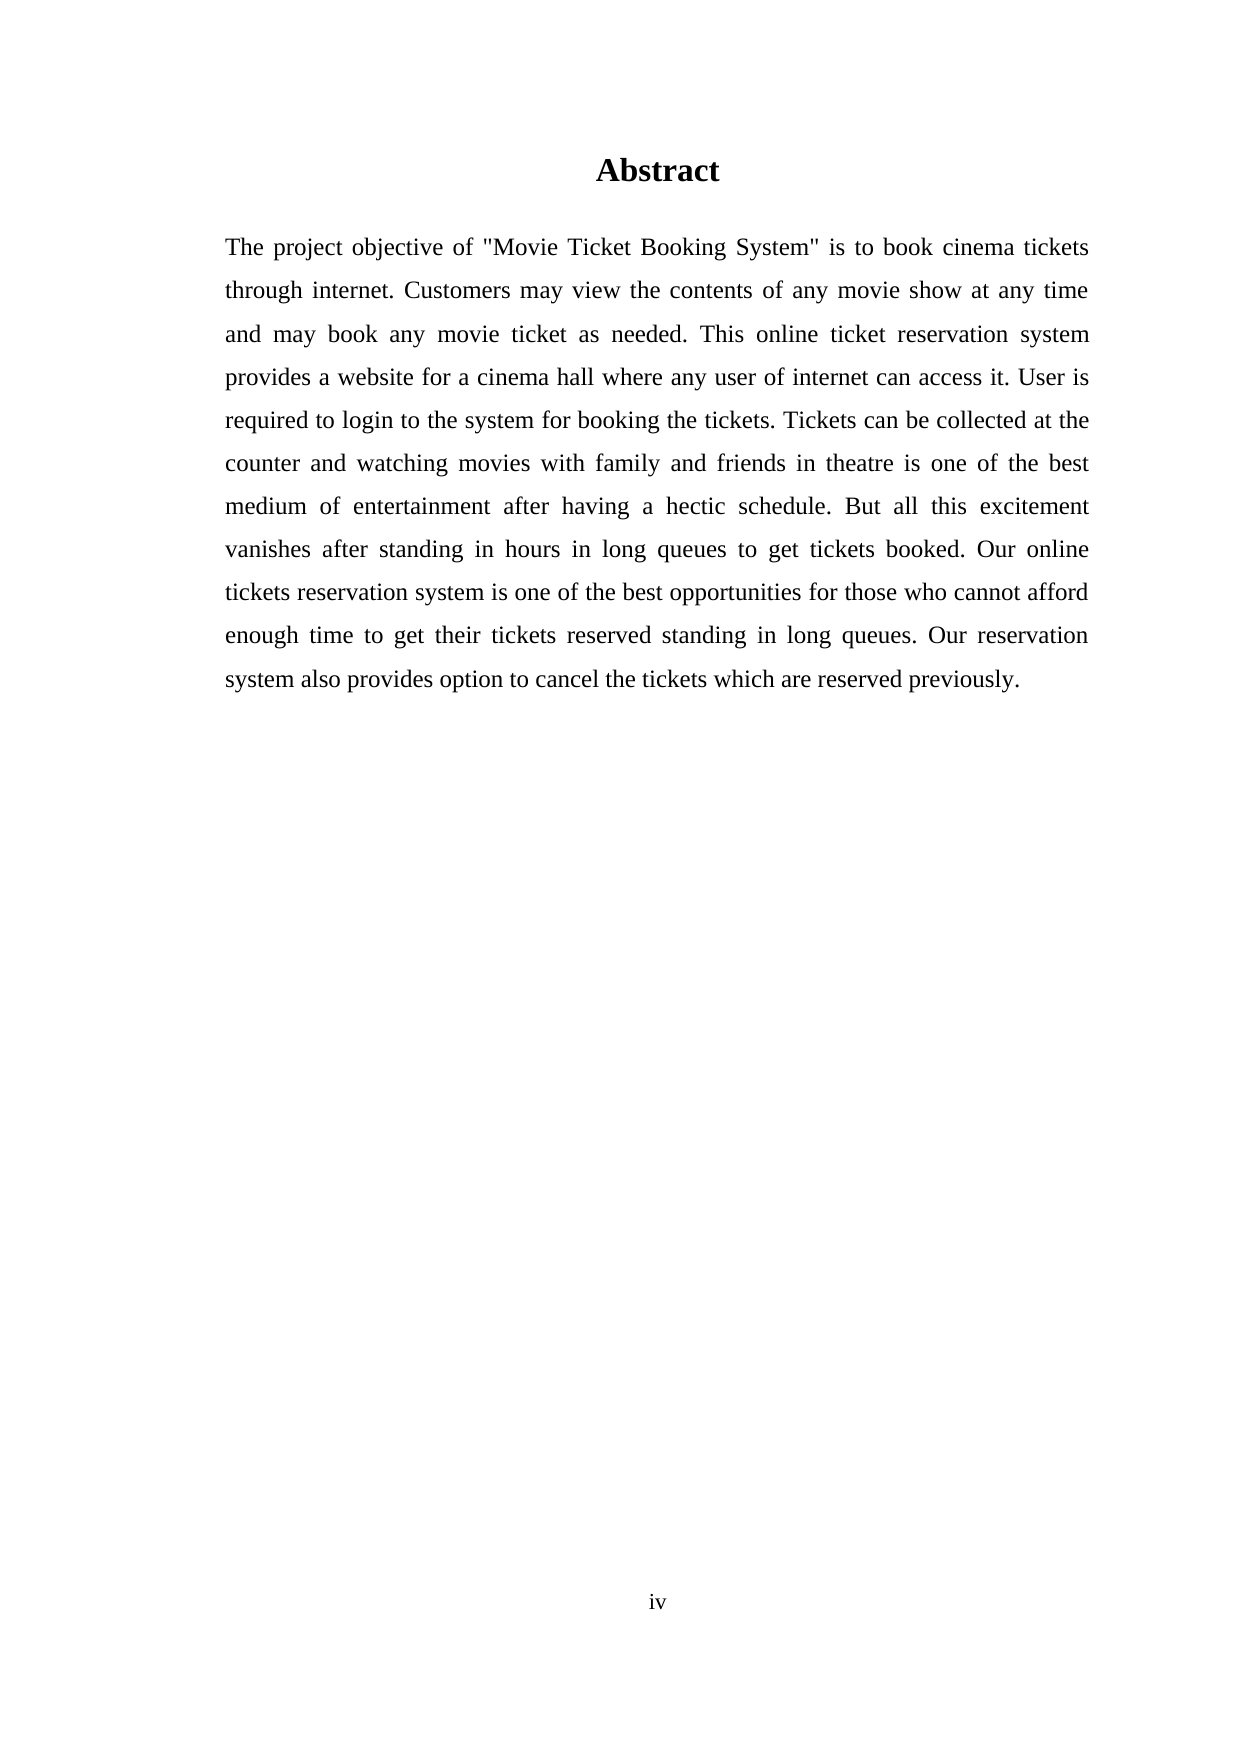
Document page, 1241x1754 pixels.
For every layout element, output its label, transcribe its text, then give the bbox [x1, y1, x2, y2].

text Abstract [225, 150, 1090, 188]
text The project objective of "Movie Ticket Booking System" is to book cinema tickets through internet. Customers may view the contents of any movie show at any time and may book any movie ticket as needed. This online ticket reservation system provides a website for a cinema hall where any user of internet can access it. User is required to login to the system for booking the tickets. Tickets can be collected at the counter and watching movies with family and friends in theatre is one of the best medium of entertainment after having a hectic schedule. But all this excitement vanishes after standing in hours in long queues to get tickets booked. Our online tickets reservation system is one of the best opportunities for those who cannot afford enough time to get their tickets reserved standing in long queues. Our reservation system also provides option to cancel the tickets which are reserved previously. [225, 232, 1090, 692]
